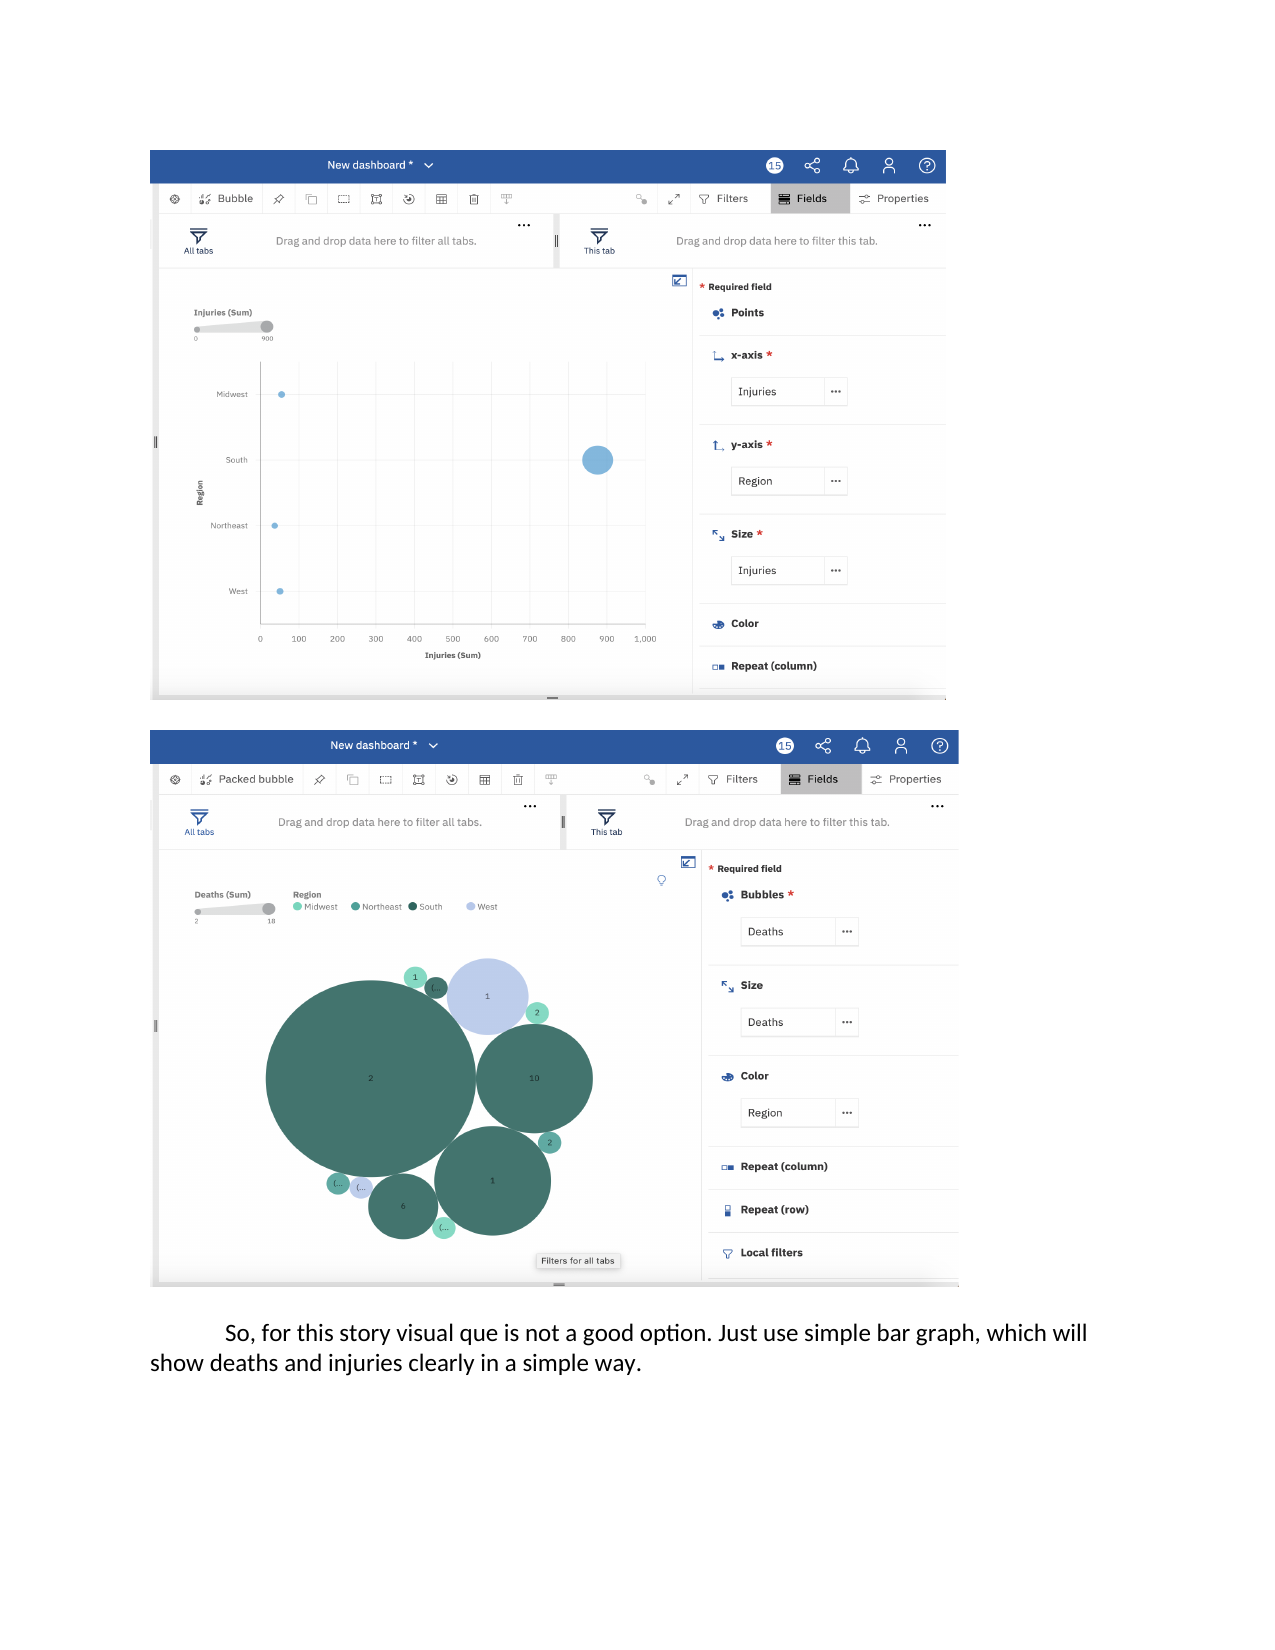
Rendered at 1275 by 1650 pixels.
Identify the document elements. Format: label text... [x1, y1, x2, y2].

picture [150, 150, 946, 700]
text So, for this story visual que is not a good option. Just use simple bar graph, which will show deaths and injuries clearly in a simple way. [150, 1317, 1125, 1378]
picture [150, 730, 959, 1287]
